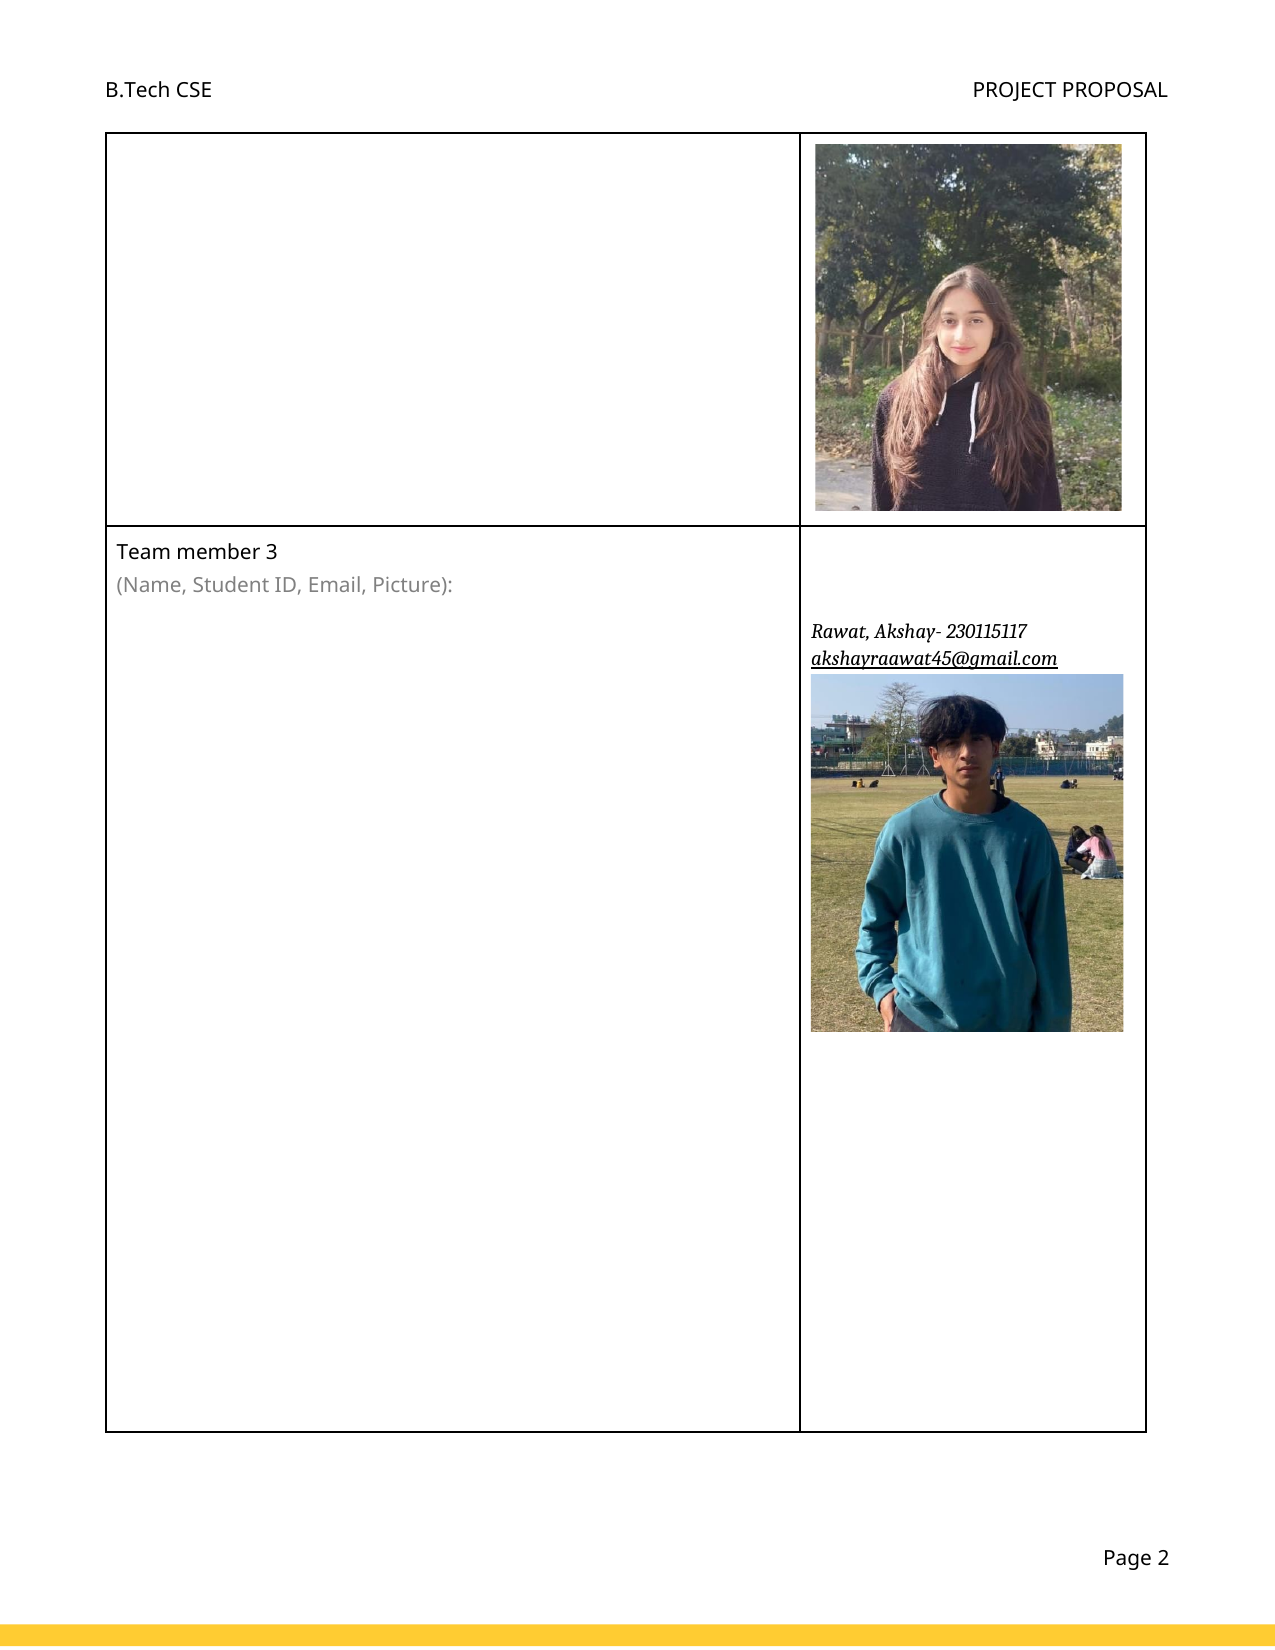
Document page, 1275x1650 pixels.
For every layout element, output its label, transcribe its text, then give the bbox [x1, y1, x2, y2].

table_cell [107, 134, 799, 524]
picture [991, 1016, 995, 1026]
picture [815, 144, 1122, 511]
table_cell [801, 134, 1145, 524]
picture [810, 674, 1124, 1032]
table_cell Rawat, Akshay- 230115117 akshayraawat45@gmail.com [801, 527, 1145, 1431]
table_cell Team member 3 (Name, Student ID, Email, Picture): [107, 527, 799, 1431]
